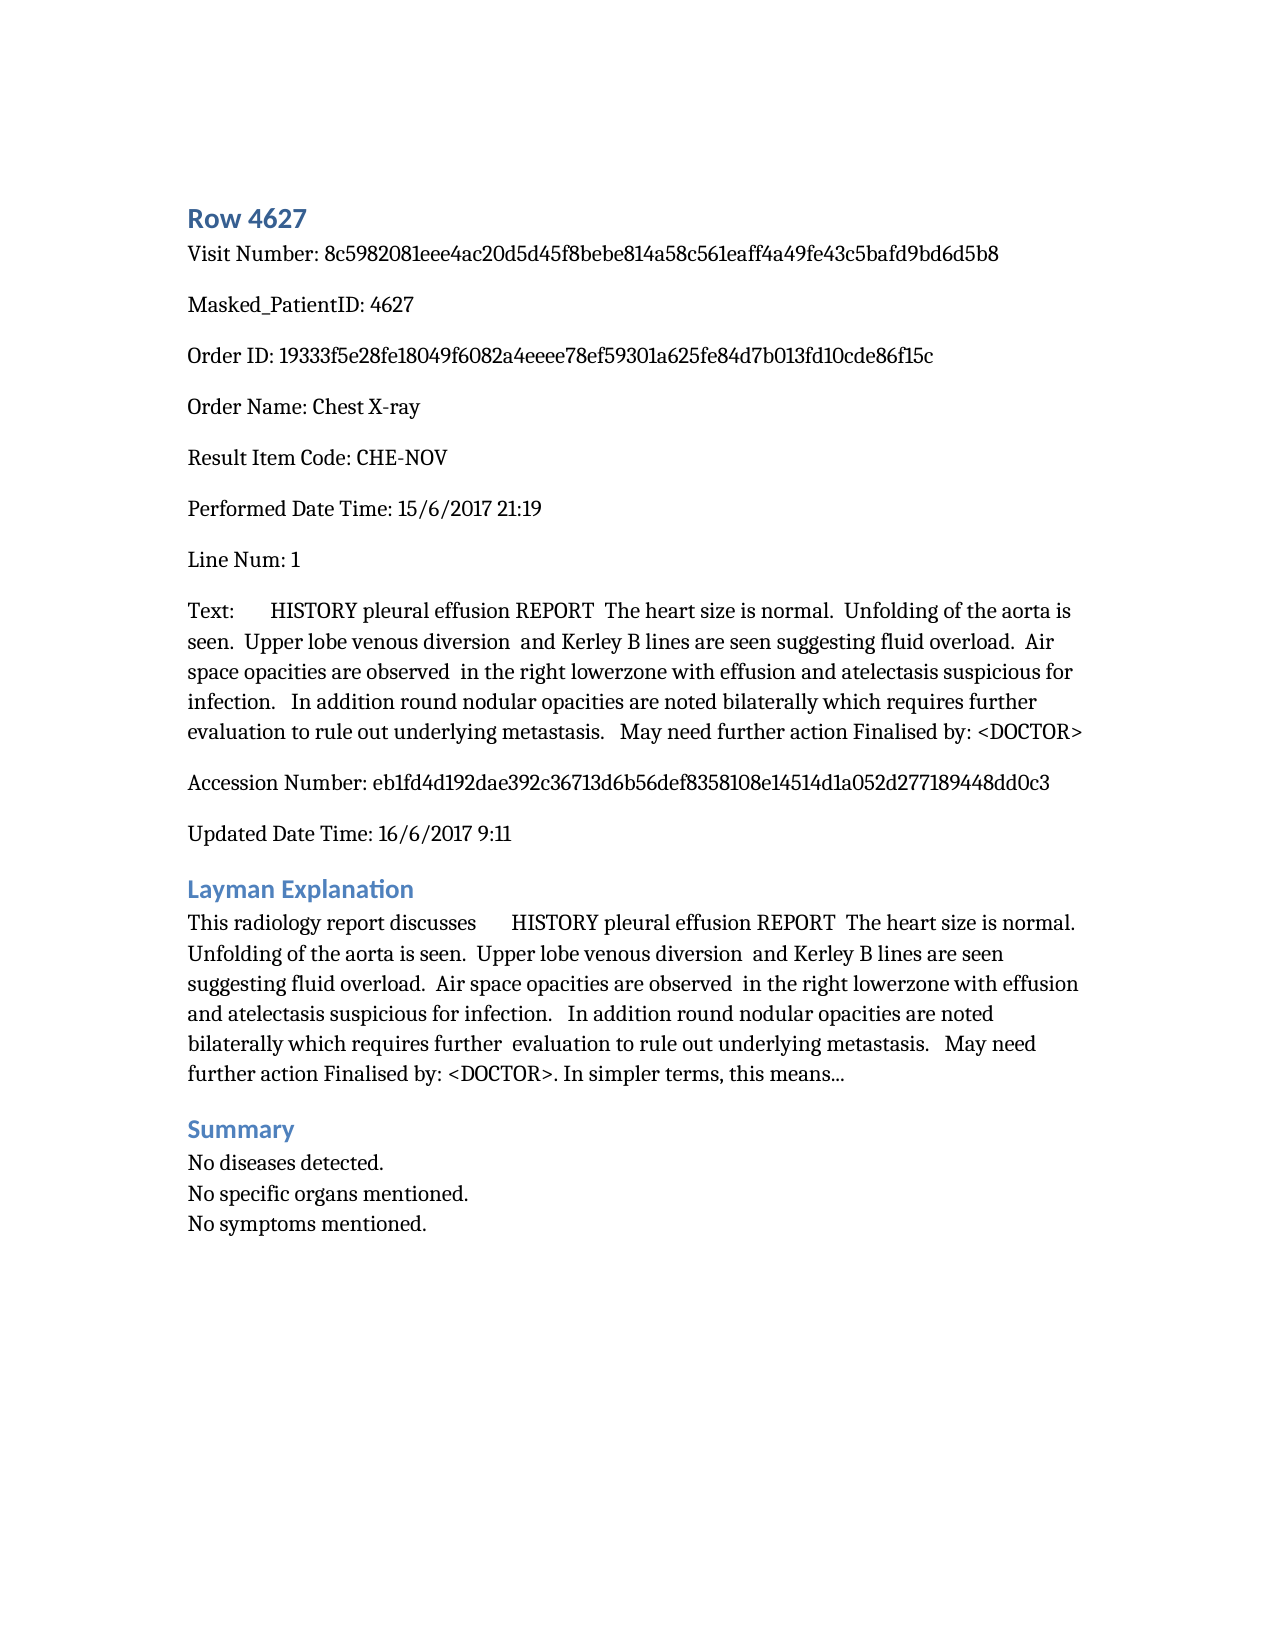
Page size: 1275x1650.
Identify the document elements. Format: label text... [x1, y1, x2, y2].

subtitle Row 4627 [187, 200, 1087, 236]
subtitle Summary [187, 1112, 1087, 1145]
text Result Item Code: CHE-NOV [187, 445, 1087, 471]
subtitle Layman Explanation [187, 872, 1087, 905]
text Order Name: Chest X-ray [187, 394, 1087, 420]
text Order ID: 19333f5e28fe18049f6082a4eeee78ef59301a625fe84d7b013fd10cde86f15c [187, 343, 1087, 369]
text No diseases detected. No specific organs mentioned. No symptoms mentioned. [187, 1150, 1087, 1237]
text Updated Date Time: 16/6/2017 9:11 [187, 821, 1087, 847]
text Text: HISTORY pleural effusion REPORT The heart size is normal. Unfolding of the aorta is seen. Upper lobe venous diversion and Kerley B lines are seen suggesting fluid overload. Air space opacities are observed in the right lowerzone with effusion and atelectasis suspicious for infection. In addition round nodular opacities are noted bilaterally which requires further evaluation to rule out underlying metastasis. May need further action Finalised by: <DOCTOR> [187, 598, 1087, 745]
text Visit Number: 8c5982081eee4ac20d5d45f8bebe814a58c561eaff4a49fe43c5bafd9bd6d5b8 [187, 241, 1087, 267]
text Performed Date Time: 15/6/2017 21:19 [187, 496, 1087, 522]
text Line Num: 1 [187, 547, 1087, 573]
text Accession Number: eb1fd4d192dae392c36713d6b56def8358108e14514d1a052d277189448dd0c3 [187, 770, 1087, 796]
text Masked_PatientID: 4627 [187, 292, 1087, 318]
text This radiology report discusses HISTORY pleural effusion REPORT The heart size is normal. Unfolding of the aorta is seen. Upper lobe venous diversion and Kerley B lines are seen suggesting fluid overload. Air space opacities are observed in the right lowerzone with effusion and atelectasis suspicious for infection. In addition round nodular opacities are noted bilaterally which requires further evaluation to rule out underlying metastasis. May need further action Finalised by: <DOCTOR>. In simpler terms, this means... [187, 910, 1087, 1087]
